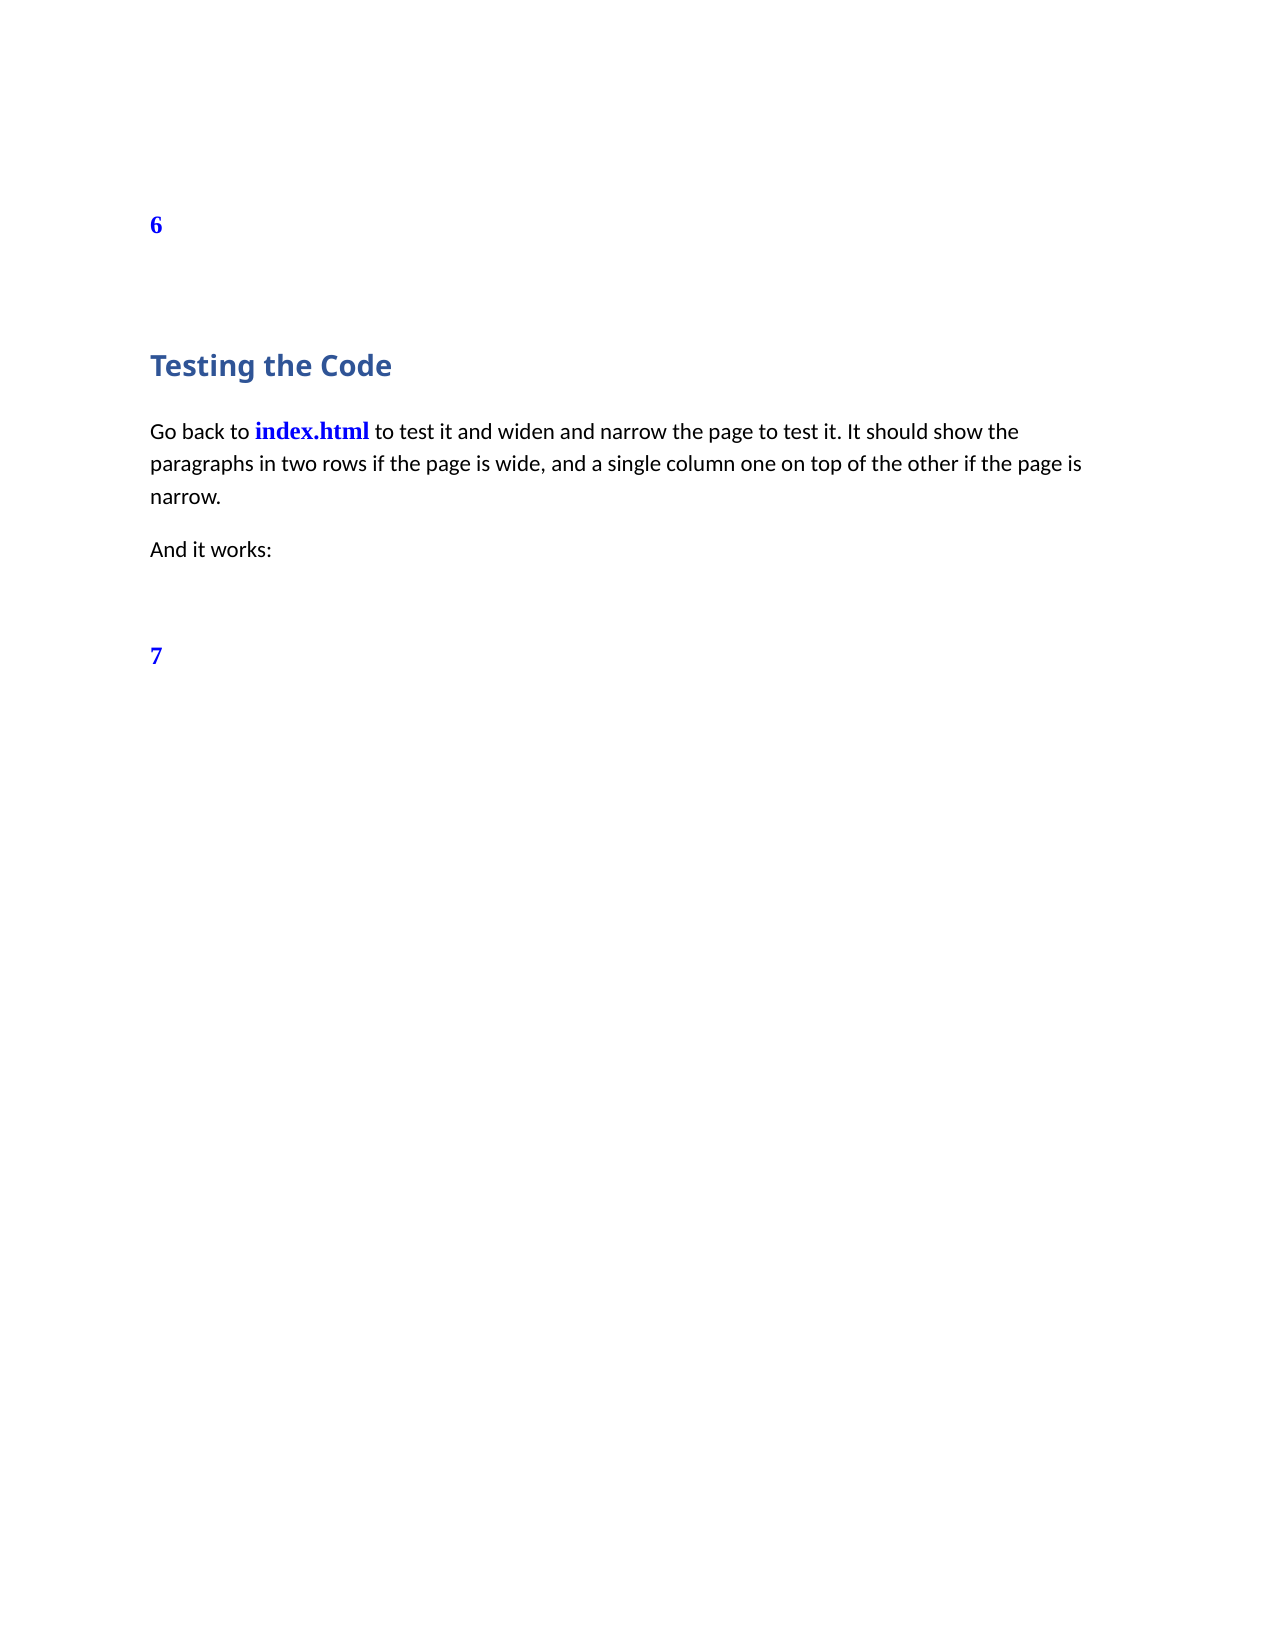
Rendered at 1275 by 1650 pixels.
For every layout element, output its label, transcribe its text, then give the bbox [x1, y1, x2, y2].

text And it works: [150, 535, 1125, 563]
subtitle Testing the Code [150, 346, 1125, 385]
text Go back to index.html to test it and widen and narrow the page to test it. It should show the paragraphs in two rows if the page is wide, and a single column one on top of the other if the page is narrow. [150, 416, 1125, 510]
text 7 [150, 641, 1125, 669]
text 6 [150, 210, 1125, 238]
